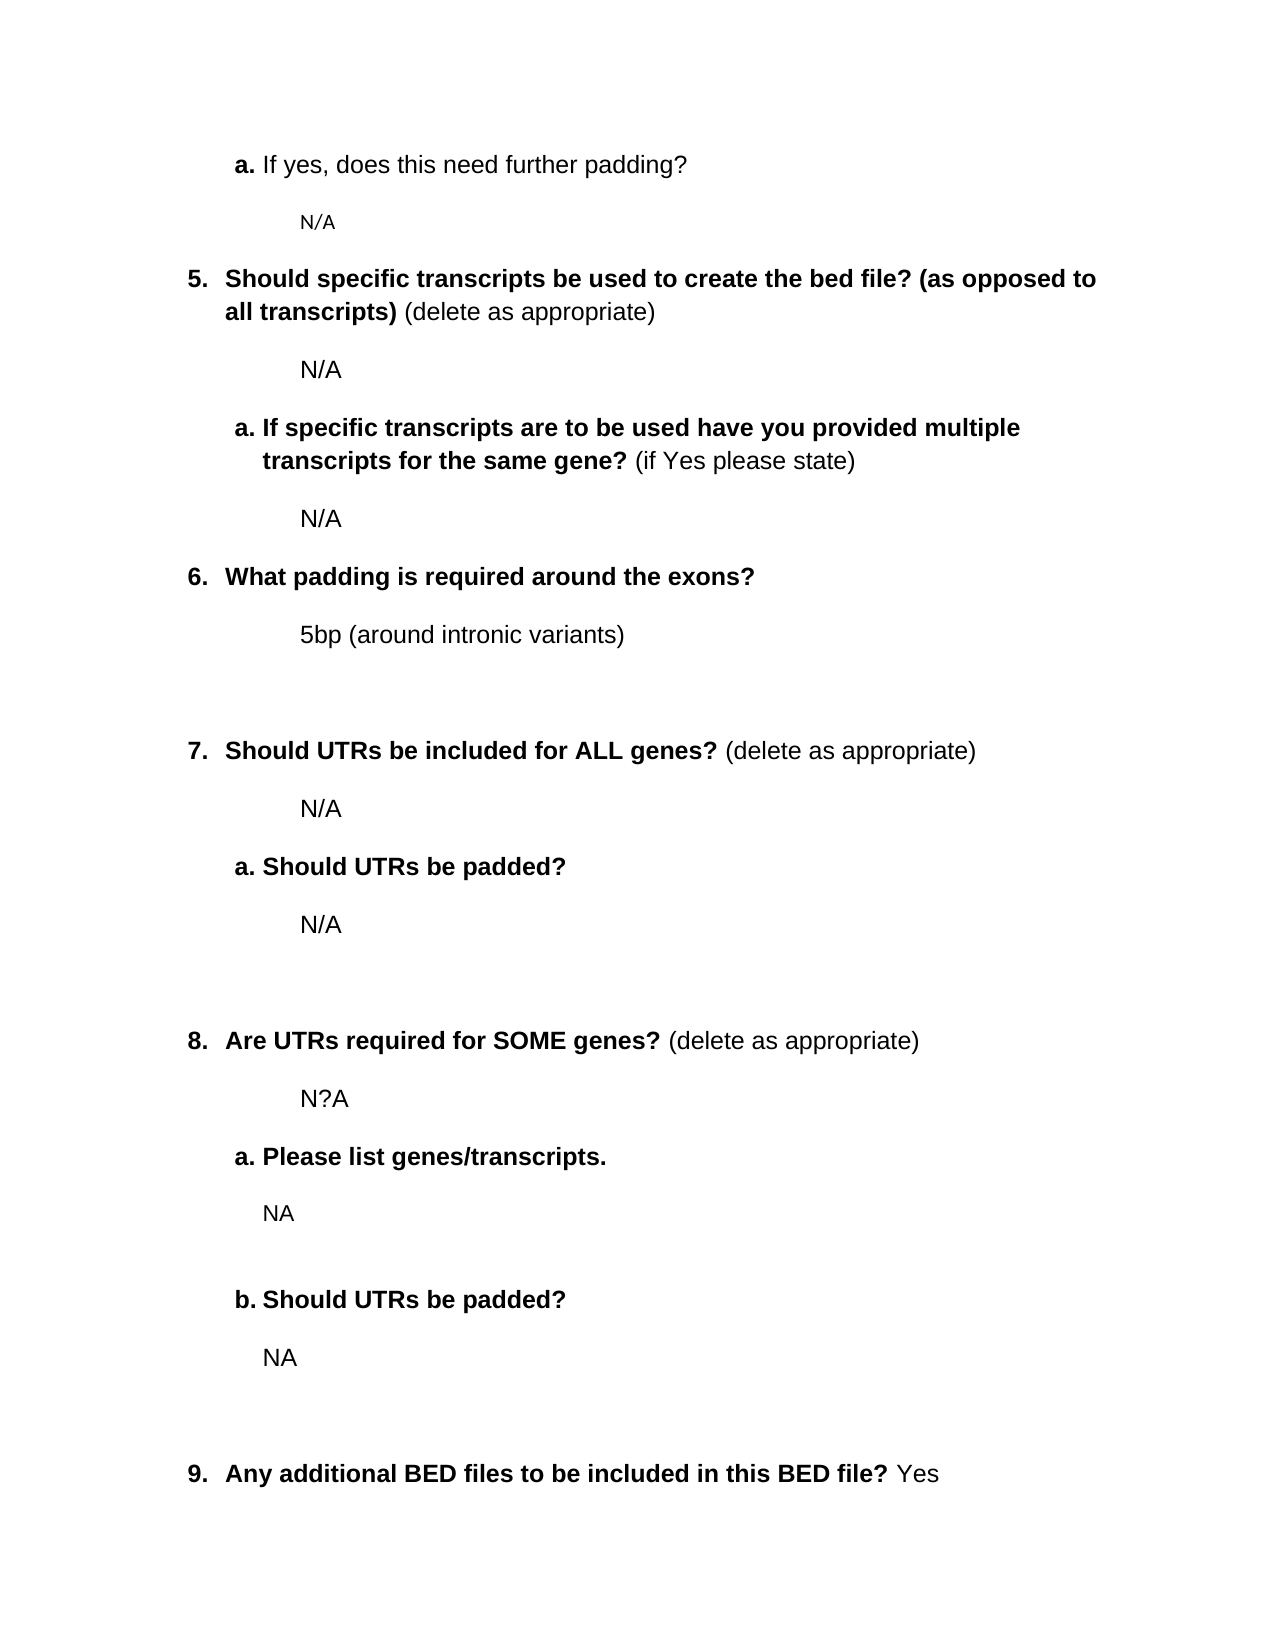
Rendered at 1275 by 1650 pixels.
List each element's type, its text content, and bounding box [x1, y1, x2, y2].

list Are UTRs required for SOME genes? (delete as appropriate) [187, 1026, 1125, 1055]
list If specific transcripts are to be used have you provided multiple transcripts for the same gene? (if Yes please state) [234, 413, 1125, 474]
list Should specific transcripts be used to create the bed file? (as opposed to all transcripts) (delete as appropriate) [187, 264, 1125, 325]
text N/A [262, 910, 1125, 939]
list Please list genes/transcripts. [234, 1142, 1125, 1171]
text NA [262, 1200, 1125, 1226]
text 5bp (around intronic variants) [300, 620, 1125, 648]
text N?A [300, 1084, 1125, 1113]
list Should UTRs be included for ALL genes? (delete as appropriate) [187, 736, 1125, 764]
list If yes, does this need further padding? [234, 150, 1125, 179]
text N/A [300, 794, 1125, 823]
list Any additional BED files to be included in this BED file? Yes [187, 1459, 1125, 1488]
list Should UTRs be padded? [234, 1285, 1125, 1314]
text NA [262, 1343, 1125, 1372]
text N/A [300, 208, 1125, 235]
text N/A [300, 504, 1125, 532]
text N/A [300, 355, 1125, 383]
list Should UTRs be padded? [234, 852, 1125, 881]
list What padding is required around the exons? [187, 562, 1125, 591]
